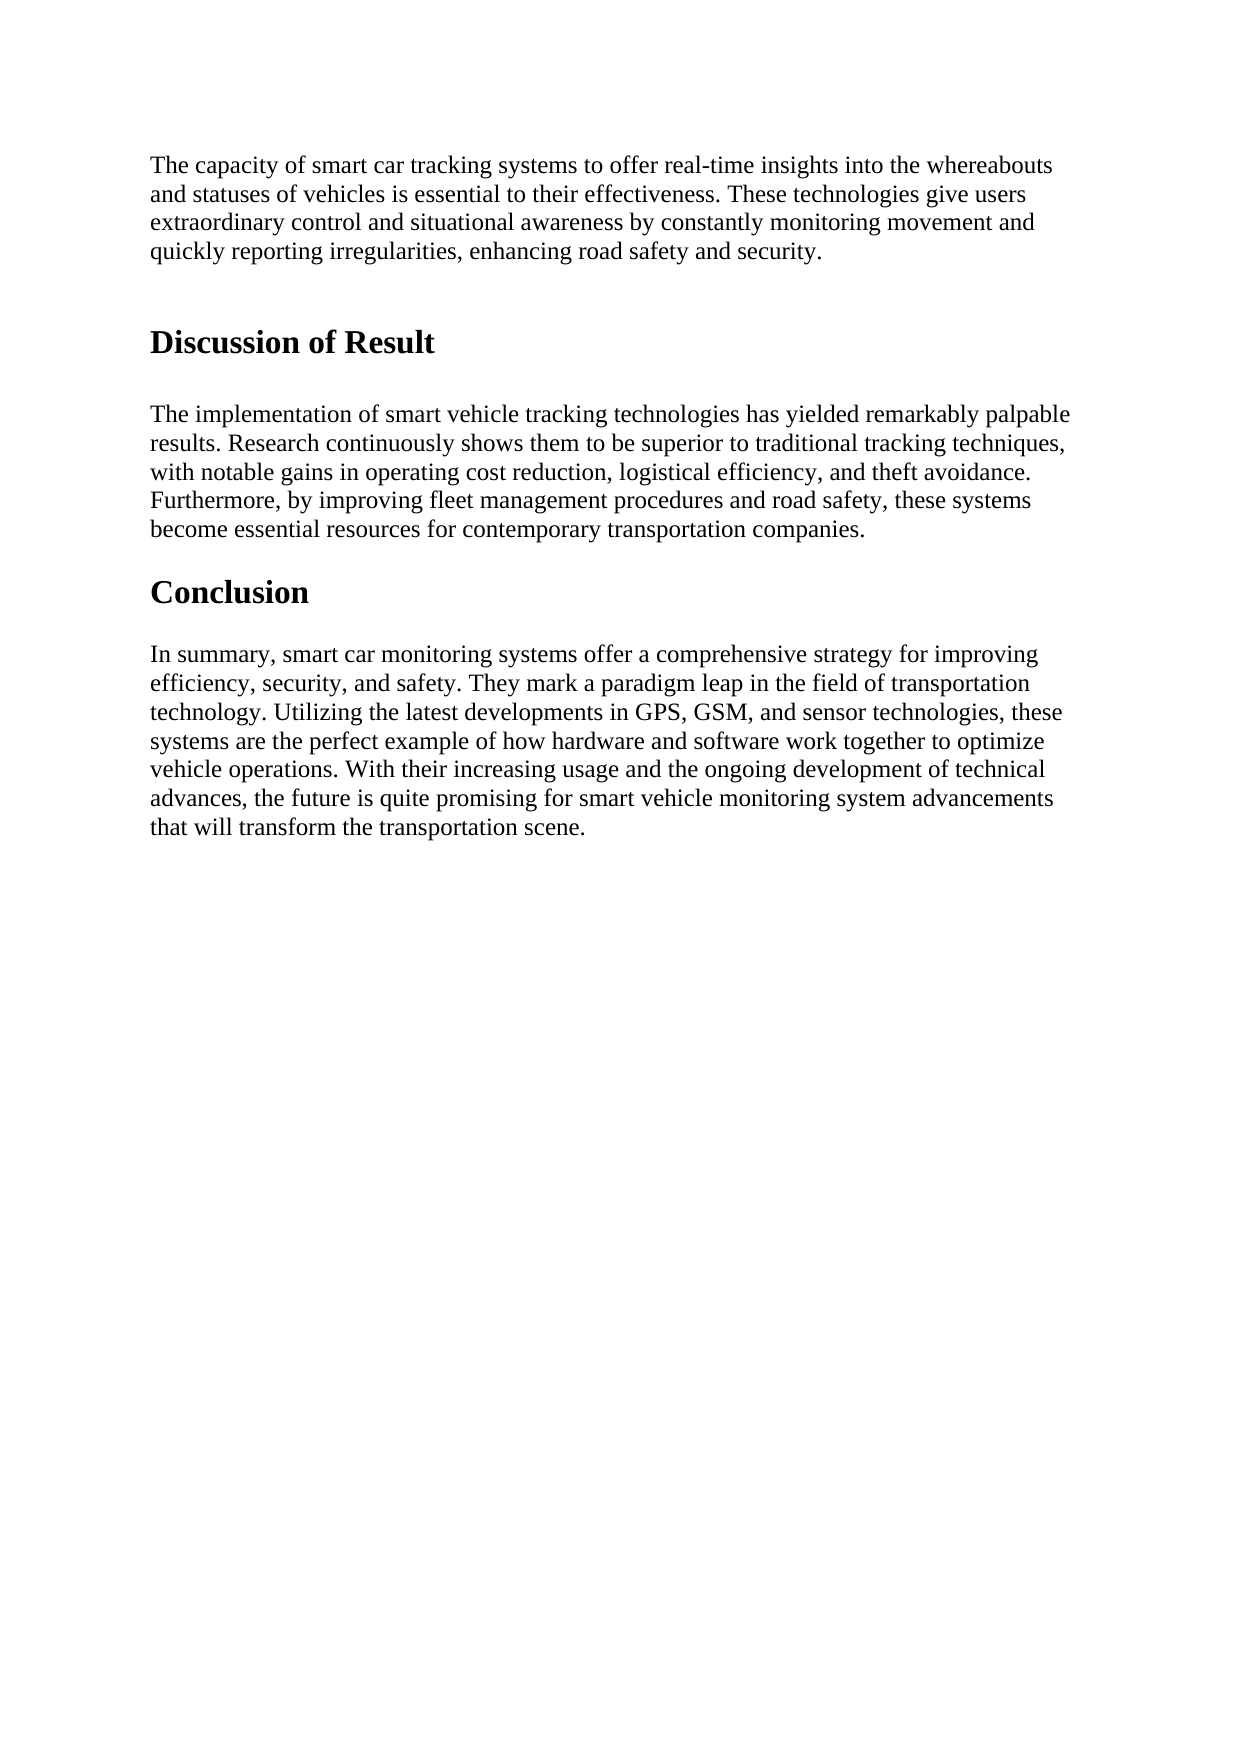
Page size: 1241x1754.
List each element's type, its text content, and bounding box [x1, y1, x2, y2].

text The capacity of smart car tracking systems to offer real-time insights into the whereabouts and statuses of vehicles is essential to their effectiveness. These technologies give users extraordinary control and situational awareness by constantly monitoring movement and quickly reporting irregularities, enhancing road safety and security. [150, 150, 1090, 265]
text In summary, smart car monitoring systems offer a comprehensive strategy for improving efficiency, security, and safety. They mark a paradigm leap in the field of transportation technology. Utilizing the latest developments in GPS, GSM, and sensor technologies, these systems are the perfect example of how hardware and software work together to optimize vehicle operations. With their increasing usage and the ongoing development of technical advances, the future is quite promising for smart vehicle monitoring system advancements that will transform the transportation scene. [150, 639, 1090, 841]
text Conclusion [150, 572, 1090, 610]
text The implementation of smart vehicle tracking technologies has yielded remarkably palpable results. Research continuously shows them to be superior to traditional tracking techniques, with notable gains in operating cost reduction, logistical efficiency, and theft avoidance. Furthermore, by improving fleet management procedures and road safety, these systems become essential resources for contemporary transportation companies. [150, 399, 1090, 543]
text Discussion of Result [150, 322, 1090, 361]
